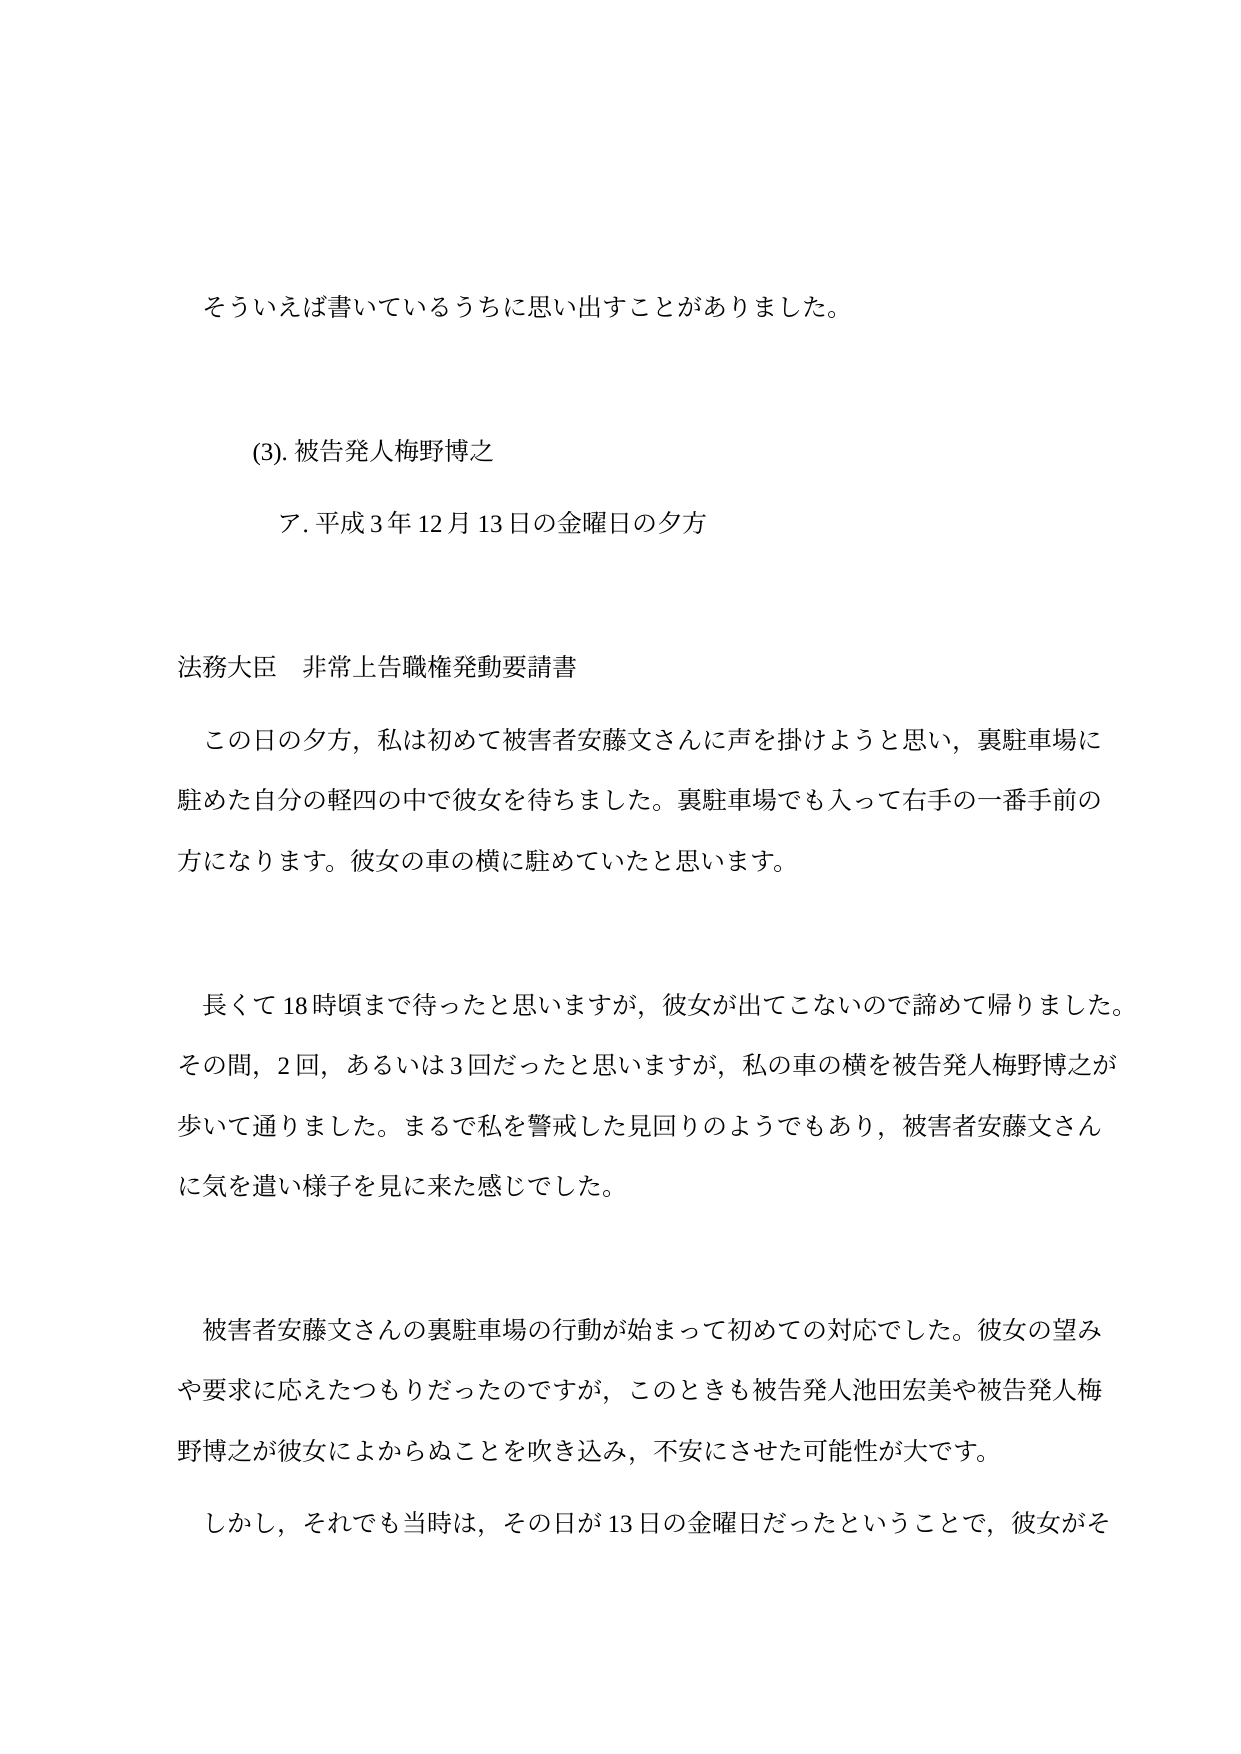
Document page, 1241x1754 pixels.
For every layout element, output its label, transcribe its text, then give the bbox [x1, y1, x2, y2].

text 被害者安藤文さんの裏駐車場の行動が始まって初めての対応でした。彼女の望みや要求に応えたつもりだったのですが，このときも被告発人池田宏美や被告発人梅野博之が彼女によからぬことを吹き込み，不安にさせた可能性が大です。 [177, 1302, 1122, 1476]
text 法務大臣 非常上告職権発動要請書 [177, 640, 1122, 692]
text 長くて18時頃まで待ったと思いますが，彼女が出てこないので諦めて帰りました。その間，2回，あるいは3回だったと思いますが，私の車の横を被告発人梅野博之が歩いて通りました。まるで私を警戒した見回りのようでもあり，被害者安藤文さんに気を遣い様子を見に来た感じでした。 [177, 977, 1122, 1211]
text ア. 平成3年12月13日の金曜日の夕方 [177, 496, 1122, 548]
text (3). 被告発人梅野博之 [177, 423, 1122, 476]
text しかし，それでも当時は，その日が13日の金曜日だったということで，彼女がその日に会うことを忌避したとも考えました。当時，かなり若者に影響を与えていたと思われるホラー映画のことです。私自身は気にしていなかったですが，彼女の年頃だと気にすることもあるのかと考えました。 [177, 1496, 1122, 1548]
text この日の夕方，私は初めて被害者安藤文さんに声を掛けようと思い，裏駐車場に駐めた自分の軽四の中で彼女を待ちました。裏駐車場でも入って右手の一番手前の方になります。彼女の車の横に駐めていたと思います。 [177, 712, 1122, 886]
text そういえば書いているうちに思い出すことがありました。 [177, 279, 1122, 332]
